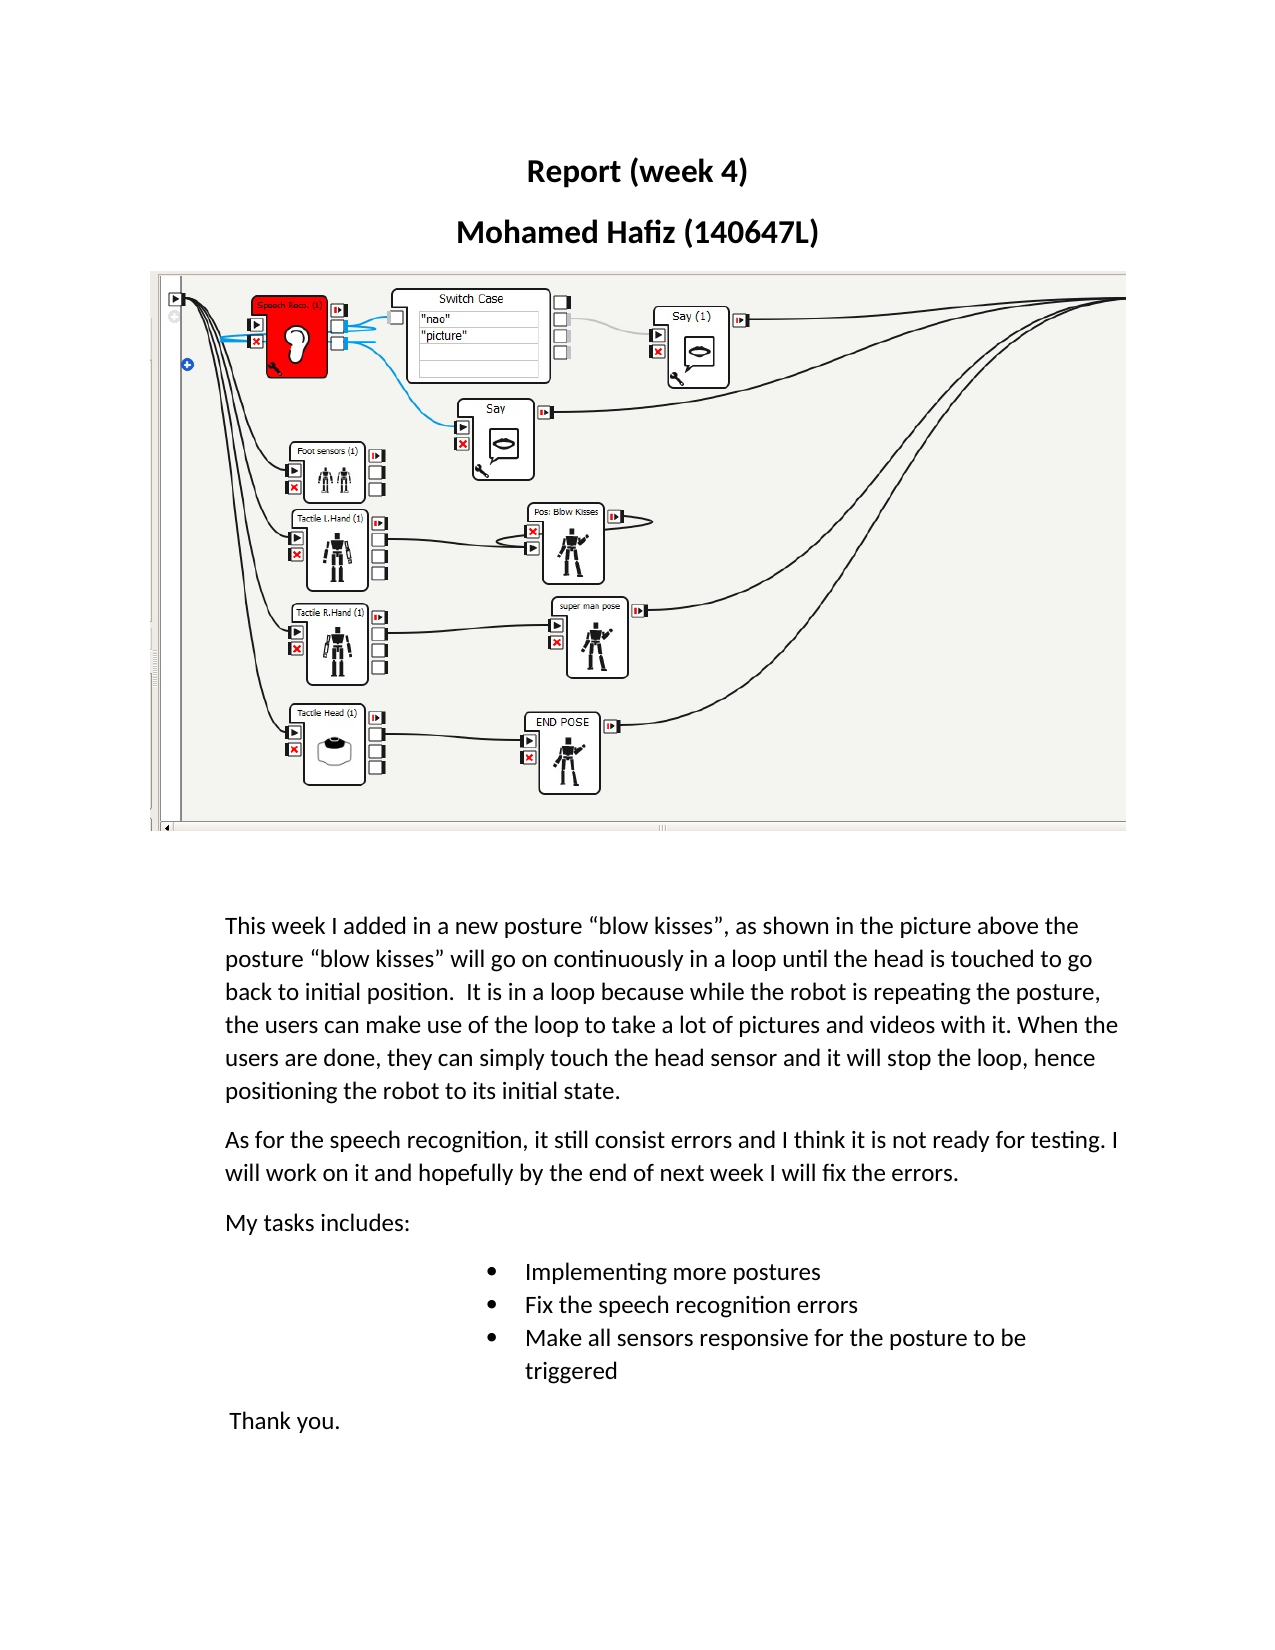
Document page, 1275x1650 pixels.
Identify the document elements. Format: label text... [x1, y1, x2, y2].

text My tasks includes: [225, 1207, 1125, 1237]
list Make all sensors responsive for the posture to be triggered [487, 1322, 1125, 1386]
text As for the speech recognition, it still consist errors and I think it is not ready for testing. I will work on it and hopefully by the end of next week I will fix the errors. [225, 1124, 1125, 1188]
text Mohamed Hafiz (140647L) [150, 211, 1125, 251]
list Fix the speech recognition errors [487, 1289, 1125, 1320]
text Report (week 4) [150, 150, 1125, 191]
list Implementing more postures [487, 1256, 1125, 1287]
picture [150, 271, 1126, 831]
text This week I added in a new posture “blow kisses”, as shown in the picture above the posture “blow kisses” will go on continuously in a loop until the head is touched to go back to initial position. It is in a loop because while the robot is repeating the posture, the users can make use of the loop to take a lot of pictures and videos with it. When the users are done, they can simply touch the head sensor and it will stop the loop, hence positioning the robot to its initial state. [225, 910, 1125, 1105]
text Thank you. [150, 1405, 1125, 1435]
